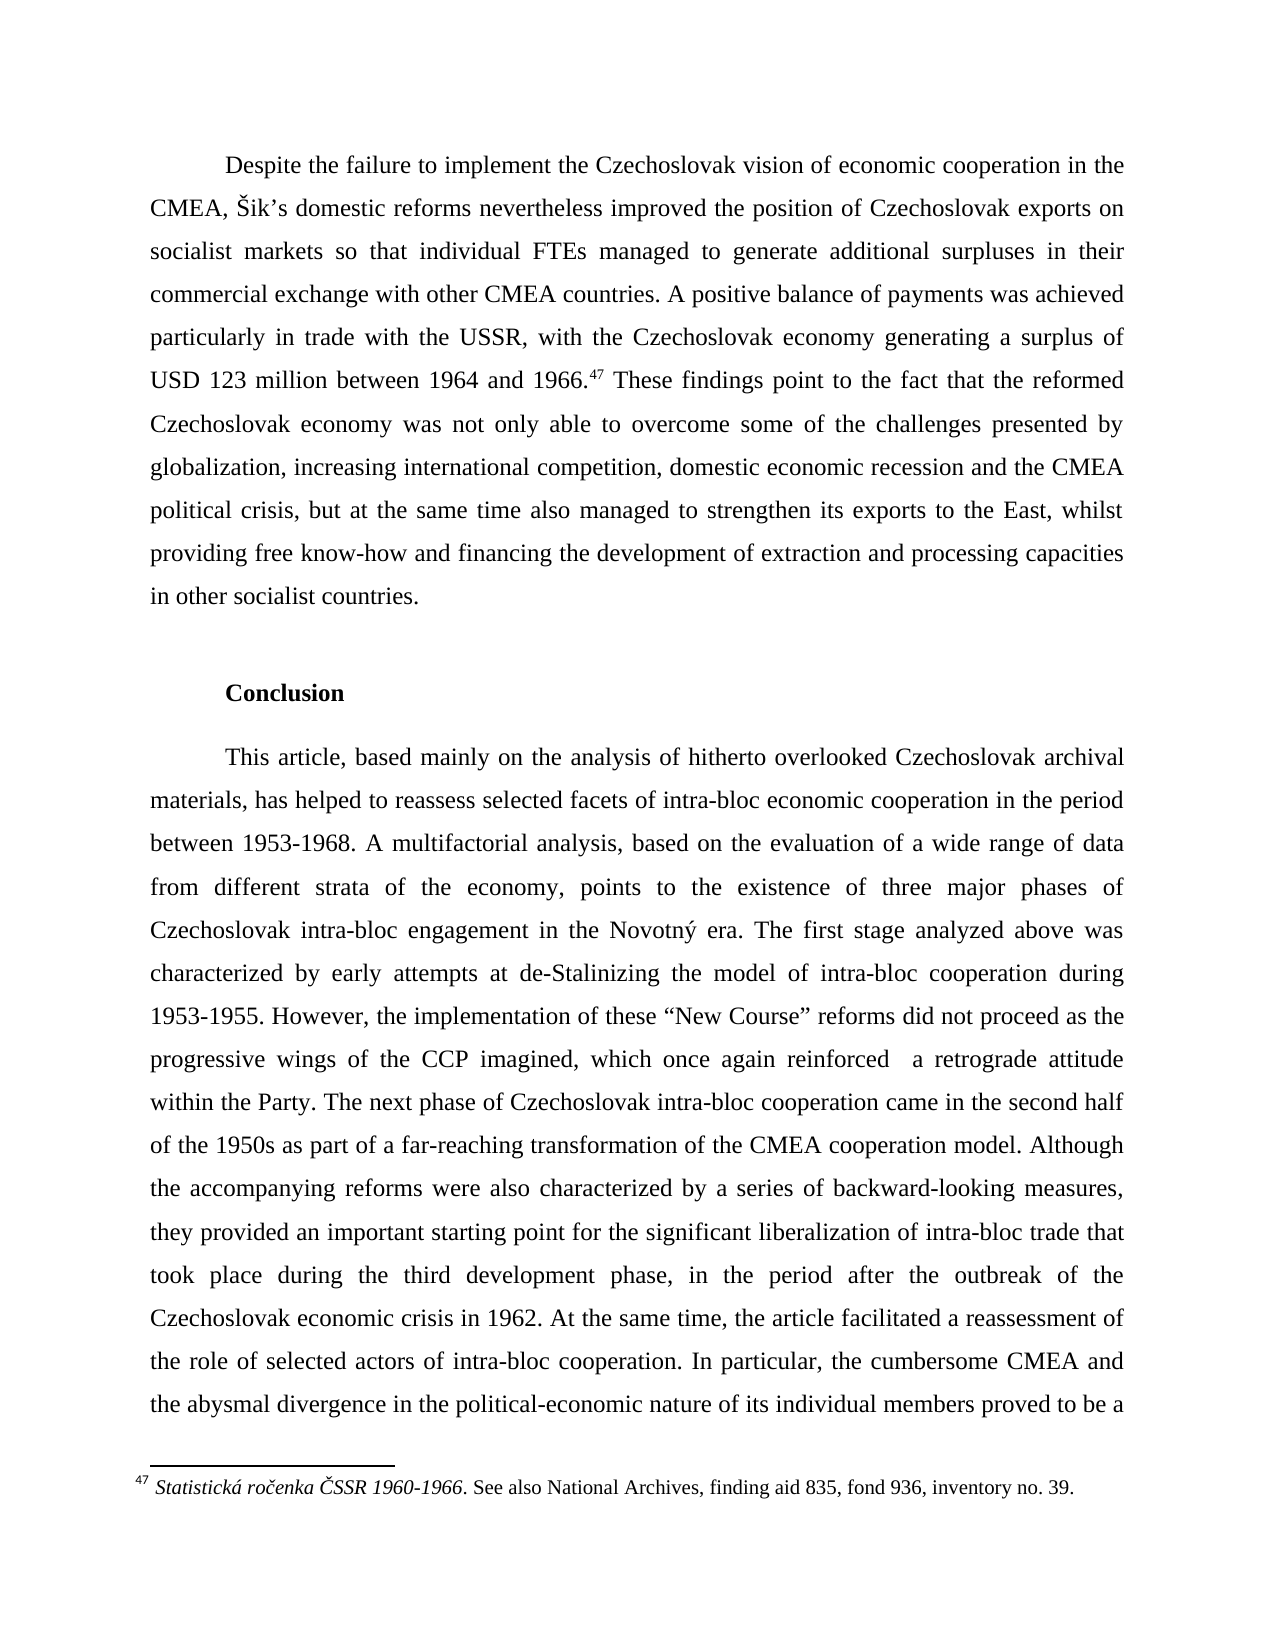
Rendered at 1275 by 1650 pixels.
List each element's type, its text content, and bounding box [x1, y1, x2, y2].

text Conclusion [150, 678, 1125, 707]
text Despite the failure to implement the Czechoslovak vision of economic cooperation in the CMEA, Šik’s domestic reforms nevertheless improved the position of Czechoslovak exports on socialist markets so that individual FTEs managed to generate additional surpluses in their commercial exchange with other CMEA countries. A positive balance of payments was achieved particularly in trade with the USSR, with the Czechoslovak economy generating a surplus of USD 123 million between 1964 and 1966. These findings point to the fact that the reformed Czechoslovak economy was not only able to overcome some of the challenges presented by globalization, increasing international competition, domestic economic recession and the CMEA political crisis, but at the same time also managed to strengthen its exports to the East, whilst providing free know-how and financing the development of extraction and processing capacities in other socialist countries. [150, 150, 1125, 610]
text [150, 742, 1125, 1418]
